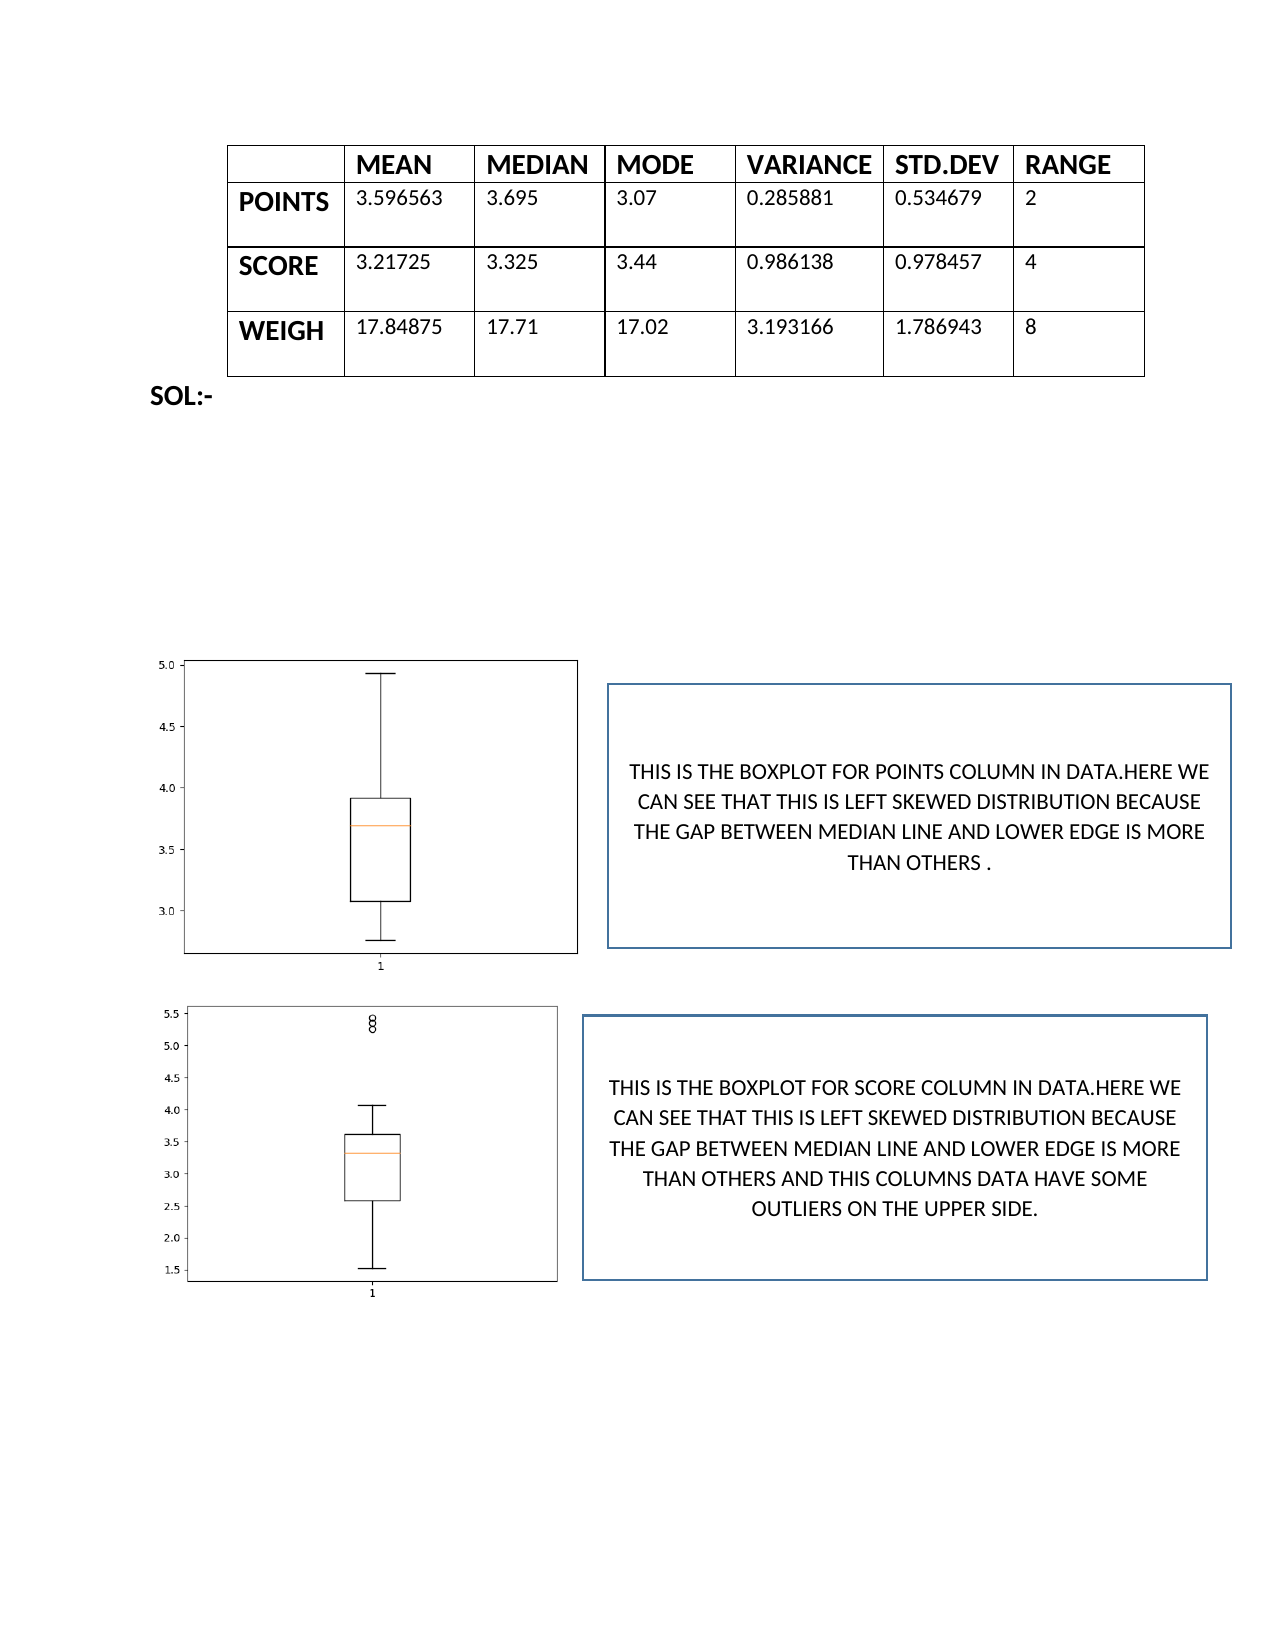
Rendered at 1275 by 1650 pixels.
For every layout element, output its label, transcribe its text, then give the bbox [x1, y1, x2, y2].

table_cell 3.07 [606, 183, 735, 246]
table_cell 0.978457 [884, 248, 1013, 311]
table_header [228, 146, 344, 182]
table_cell 1.786943 [884, 312, 1013, 376]
table_cell 3.596563 [345, 183, 474, 246]
table_cell 3.325 [475, 248, 604, 311]
table_cell 0.534679 [884, 183, 1013, 246]
table_header MEAN [345, 146, 474, 182]
table_header MEDIAN [475, 146, 604, 182]
table_header RANGE [1014, 146, 1144, 182]
table_cell 2 [1014, 183, 1144, 246]
table_cell 0.285881 [736, 183, 883, 246]
table_cell 3.695 [475, 183, 604, 246]
table_cell 3.193166 [736, 312, 883, 376]
text SOL:- [150, 150, 1125, 412]
table_cell 17.71 [475, 312, 604, 376]
table_cell 3.21725 [345, 248, 474, 311]
table_header STD.DEV [884, 146, 1013, 182]
table_cell 8 [1014, 312, 1144, 376]
table_cell WEIGH [228, 312, 344, 376]
picture [156, 998, 563, 1306]
table_cell 4 [1014, 248, 1144, 311]
table_cell 0.986138 [736, 248, 883, 311]
table_header VARIANCE [736, 146, 883, 182]
table_cell 3.44 [606, 248, 735, 311]
table_cell 17.84875 [345, 312, 474, 376]
picture [150, 652, 584, 980]
table_cell POINTS [228, 183, 344, 246]
table_cell SCORE [228, 248, 344, 311]
table_header MODE [606, 146, 735, 182]
table_cell 17.02 [606, 312, 735, 376]
